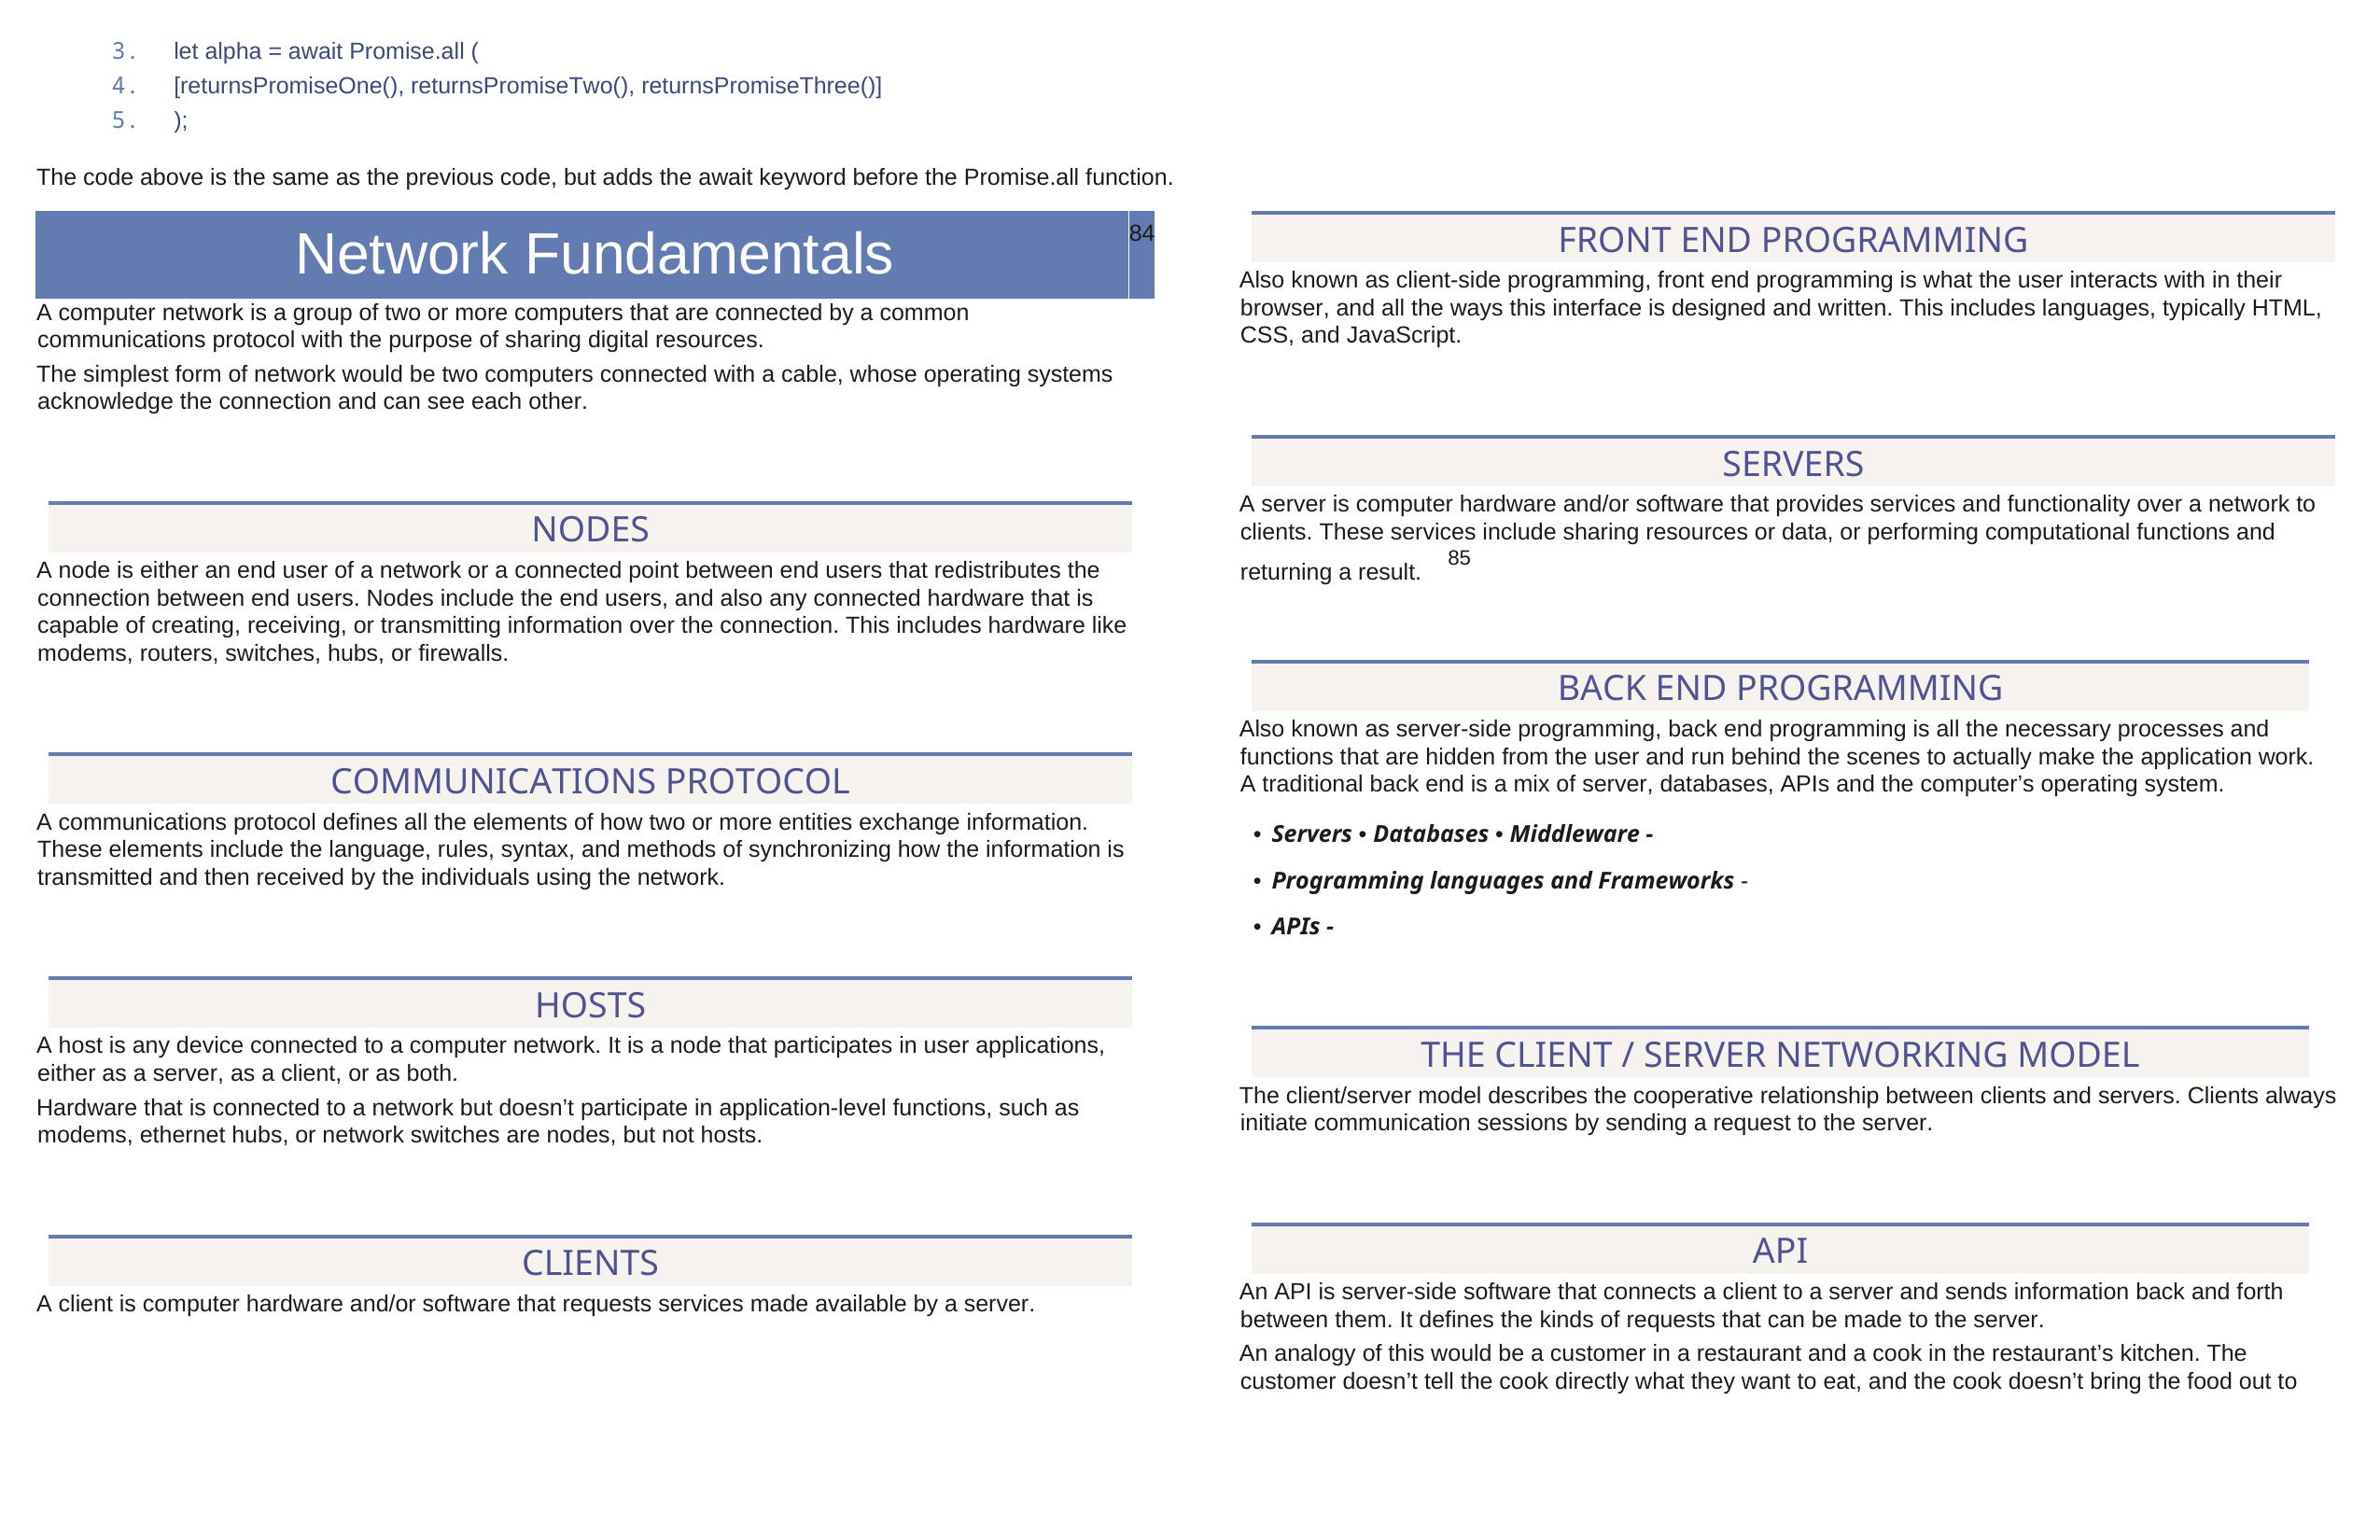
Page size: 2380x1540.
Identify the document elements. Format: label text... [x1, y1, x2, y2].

subtitle FRONT END PROGRAMMING [1252, 215, 2335, 262]
subtitle API [1252, 1226, 2309, 1274]
text A communications protocol defines all the elements of how two or more entities exchange information. These elements include the language, rules, syntax, and methods of synchronizing how the information is transmitted and then received by the individuals using the network. [36, 808, 1141, 889]
subtitle COMMUNICATIONS PROTOCOL [49, 756, 1132, 804]
text Hardware that is connected to a network but doesn’t participate in application-level functions, such as modems, ethernet hubs, or network switches are nodes, but not hosts. [36, 1094, 1141, 1148]
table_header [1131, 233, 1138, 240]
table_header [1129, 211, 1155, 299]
list Programming languages and Frameworks - [1253, 864, 2345, 896]
text The client/server model describes the cooperative relationship between clients and servers. Clients always initiate communication sessions by sending a request to the server. [1239, 1082, 2344, 1136]
text CLIENTS [49, 1239, 1132, 1286]
text A host is any device connected to a computer network. It is a node that participates in user applications, either as a server, as a client, or as both. [36, 1032, 1141, 1086]
text The code above is the same as the previous code, but adds the await keyword before the Promise.all function. [36, 163, 1182, 190]
list Servers • Databases • Middleware - [1253, 818, 2345, 849]
subtitle SERVERS [1252, 439, 2335, 486]
subtitle BACK END PROGRAMMING [1252, 664, 2309, 711]
list [returnsPromiseOne(), returnsPromiseTwo(), returnsPromiseThree()] [111, 69, 2345, 101]
subtitle HOSTS [49, 980, 1132, 1028]
list ); [111, 104, 2345, 135]
subtitle THE CLIENT / SERVER NETWORKING MODEL [1252, 1029, 2309, 1077]
subtitle NODES [49, 505, 1132, 553]
text A computer network is a group of two or more computers that are connected by a common communications protocol with the purpose of sharing digital resources. [36, 299, 1141, 353]
text Also known as client-side programming, front end programming is what the user interacts with in their browser, and all the ways this interface is designed and written. This includes languages, typically HTML, CSS, and JavaScript. [1239, 266, 2344, 348]
list let alpha = await Promise.all ( [111, 34, 2345, 65]
text A server is computer hardware and/or software that provides services and functionality over a network to clients. These services include sharing resources or data, or performing computational functions and returning a result. 85 [1239, 490, 2344, 587]
text A node is either an end user of a network or a connected point between end users that redistributes the connection between end users. Nodes include the end users, and also any connected hardware that is capable of creating, receiving, or transmitting information over the connection. This includes hardware like modems, routers, switches, hubs, or firewalls. [36, 556, 1141, 666]
text A client is computer hardware and/or software that requests services made available by a server. [36, 1290, 1141, 1317]
text Also known as server-side programming, back end programming is all the necessary processes and functions that are hidden from the user and run behind the scenes to actually make the application work. A traditional back end is a mix of server, databases, APIs and the computer’s operating system. [1239, 715, 2317, 797]
text The simplest form of network would be two computers connected with a cable, whose operating systems acknowledge the connection and can see each other. [36, 360, 1141, 414]
list APIs - [1253, 909, 2345, 941]
text An API is server-side software that connects a client to a server and sends information back and forth between them. It defines the kinds of requests that can be made to the server. [1239, 1278, 2344, 1332]
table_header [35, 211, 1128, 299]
